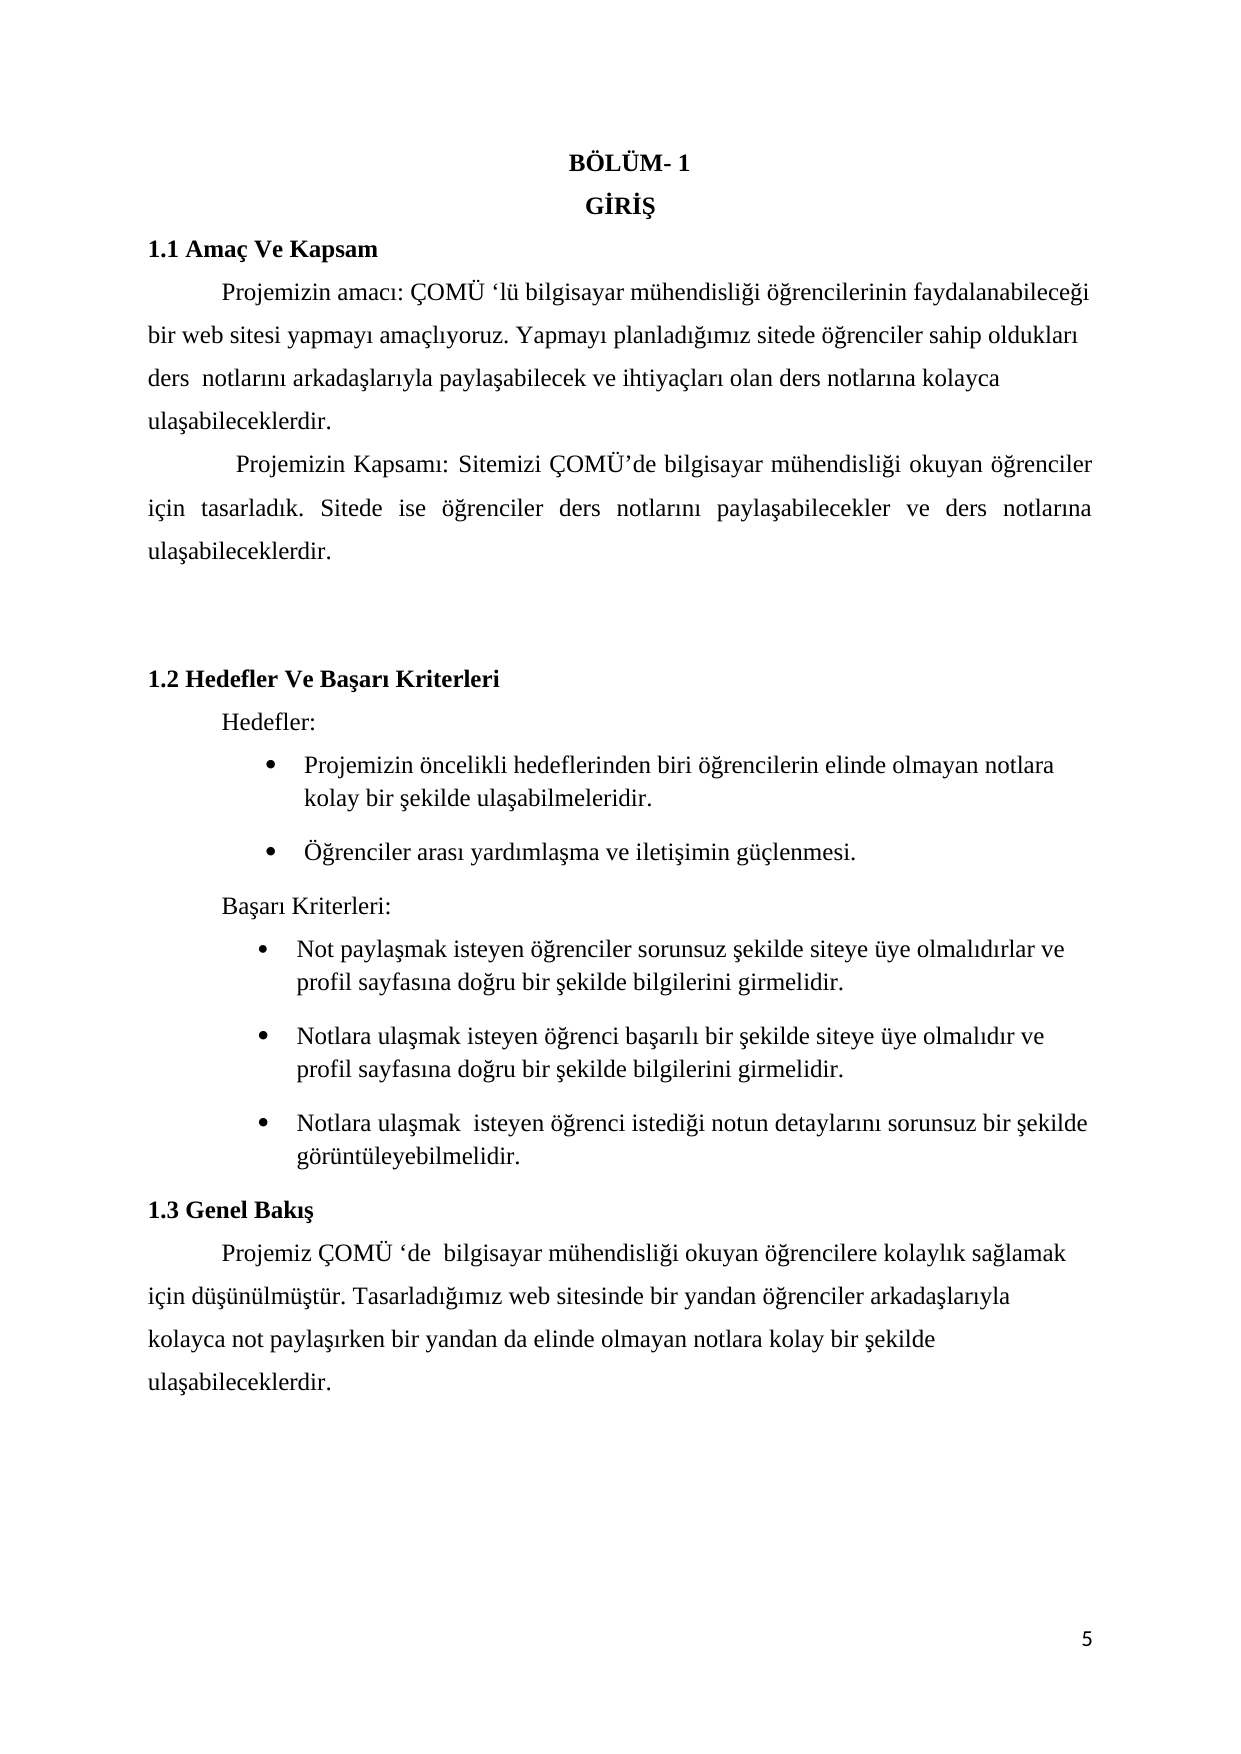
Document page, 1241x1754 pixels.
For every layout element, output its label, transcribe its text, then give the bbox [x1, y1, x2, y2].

list Notlara ulaşmak isteyen öğrenci başarılı bir şekilde siteye üye olmalıdır ve profil sayfasına doğru bir şekilde bilgilerini girmelidir. [259, 1021, 1093, 1083]
list Not paylaşmak isteyen öğrenciler sorunsuz şekilde siteye üye olmalıdırlar ve profil sayfasına doğru bir şekilde bilgilerini girmelidir. [259, 934, 1093, 996]
text GİRİŞ [148, 191, 1093, 219]
text Projemizin Kapsamı: Sitemizi ÇOMÜ’de bilgisayar mühendisliği okuyan öğrenciler için tasarladık. Sitede ise öğrenciler ders notlarını paylaşabilecekler ve ders notlarına ulaşabileceklerdir. [148, 449, 1093, 564]
text 1.3 Genel Bakış [148, 1195, 1093, 1223]
list Projemizin öncelikli hedeflerinden biri öğrencilerin elinde olmayan notlara kolay bir şekilde ulaşabilmeleridir. [266, 750, 1093, 812]
text Başarı Kriterleri: [221, 891, 1093, 920]
text 1.2 Hedefler Ve Başarı Kriterleri [148, 664, 1093, 693]
text Projemiz ÇOMÜ ‘de bilgisayar mühendisliği okuyan öğrencilere kolaylık sağlamak için düşünülmüştür. Tasarladığımız web sitesinde bir yandan öğrenciler arkadaşlarıyla kolayca not paylaşırken bir yandan da elinde olmayan notlara kolay bir şekilde ulaşabileceklerdir. [148, 1238, 1093, 1396]
list Notlara ulaşmak isteyen öğrenci istediği notun detaylarını sorunsuz bir şekilde görüntüleyebilmelidir. [259, 1108, 1093, 1169]
text BÖLÜM- 1 [148, 148, 1093, 176]
list Öğrenciler arası yardımlaşma ve iletişimin güçlenmesi. [266, 837, 1093, 866]
text Projemizin amacı: ÇOMÜ ‘lü bilgisayar mühendisliği öğrencilerinin faydalanabileceği bir web sitesi yapmayı amaçlıyoruz. Yapmayı planladığımız sitede öğrenciler sahip oldukları ders notlarını arkadaşlarıyla paylaşabilecek ve ihtiyaçları olan ders notlarına kolayca ulaşabileceklerdir. [148, 277, 1093, 435]
text Hedefler: [148, 707, 1093, 736]
text 1.1 Amaç Ve Kapsam [148, 234, 1093, 263]
